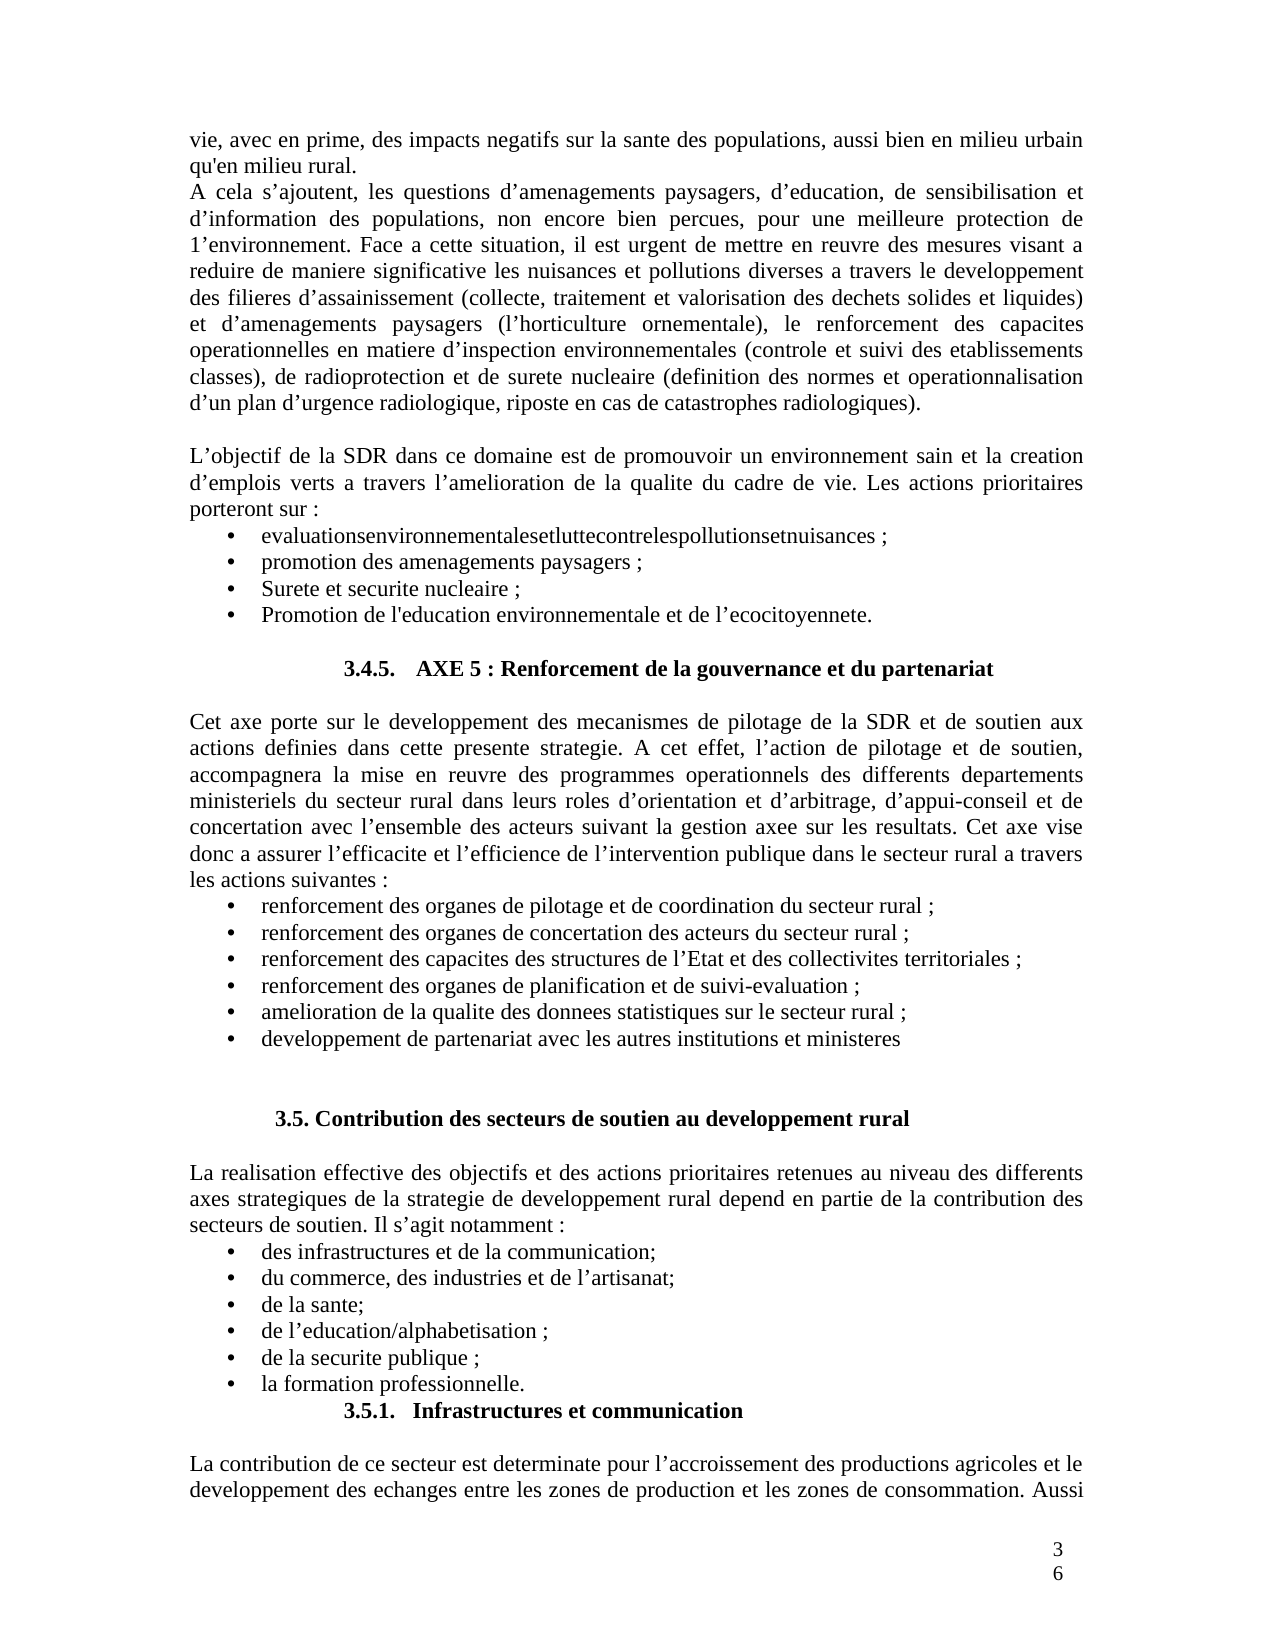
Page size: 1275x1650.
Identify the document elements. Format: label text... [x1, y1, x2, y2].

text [189, 126, 1085, 178]
list de l’education/alphabetisation ; [189, 1317, 1085, 1344]
list la formation professionnelle. [189, 1370, 1085, 1397]
subtitle Infrastructures et communication [343, 1397, 1085, 1423]
list evaluationsenvironnementalesetluttecontrelespollutionsetnuisances ; [189, 522, 1085, 548]
list des infrastructures et de la communication; [189, 1238, 1085, 1264]
list renforcement des organes de pilotage et de coordination du secteur rural ; [189, 892, 1085, 919]
list renforcement des organes de concertation des acteurs du secteur rural ; [189, 919, 1085, 945]
list Promotion de l'education environnementale et de l’ecocitoyennete. [189, 601, 1085, 627]
text La realisation effective des objectifs et des actions prioritaires retenues au niveau des differents axes strategiques de la strategie de developpement rural depend en partie de la contribution des secteurs de soutien. Il s’agit notamment : [189, 1159, 1085, 1238]
text A cela s’ajoutent, les questions d’amenagements paysagers, d’education, de sensibilisation et d’information des populations, non encore bien percues, pour une meilleure protection de 1’environnement. Face a cette situation, il est urgent de mettre en reuvre des mesures visant a reduire de maniere significative les nuisances et pollutions diverses a travers le developpement des filieres d’assainissement (collecte, traitement et valorisation des dechets solides et liquides) et d’amenagements paysagers (l’horticulture ornementale), le renforcement des capacites operationnelles en matiere d’inspection environnementales (controle et suivi des etablissements classes), de radioprotection et de surete nucleaire (definition des normes et operationnalisation d’un plan d’urgence radiologique, riposte en cas de catastrophes radiologiques). [189, 178, 1085, 416]
text L’objectif de la SDR dans ce domaine est de promouvoir un environnement sain et la creation d’emplois verts a travers l’amelioration de la qualite du cadre de vie. Les actions prioritaires porteront sur : [189, 443, 1085, 522]
list promotion des amenagements paysagers ; [189, 548, 1085, 574]
list Surete et securite nucleaire ; [189, 574, 1085, 601]
list renforcement des capacites des structures de l’Etat et des collectivites territoriales ; [189, 945, 1085, 972]
list amelioration de la qualite des donnees statistiques sur le secteur rural ; [189, 998, 1085, 1025]
text Cet axe porte sur le developpement des mecanismes de pilotage de la SDR et de soutien aux actions definies dans cette presente strategie. A cet effet, l’action de pilotage et de soutien, accompagnera la mise en reuvre des programmes operationnels des differents departements ministeriels du secteur rural dans leurs roles d’orientation et d’arbitrage, d’appui-conseil et de concertation avec l’ensemble des acteurs suivant la gestion axee sur les resultats. Cet axe vise donc a assurer l’efficacite et l’efficience de l’intervention publique dans le secteur rural a travers les actions suivantes : [189, 708, 1085, 892]
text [189, 1450, 1085, 1503]
list de la securite publique ; [189, 1344, 1085, 1370]
list developpement de partenariat avec les autres institutions et ministeres [189, 1025, 1085, 1051]
subtitle 3.5. Contribution des secteurs de soutien au developpement rural [189, 1105, 1085, 1132]
list renforcement des organes de planification et de suivi-evaluation ; [189, 972, 1085, 998]
list de la sante; [189, 1291, 1085, 1317]
subtitle AXE 5 : Renforcement de la gouvernance et du partenariat [343, 654, 1085, 681]
list du commerce, des industries et de l’artisanat; [189, 1264, 1085, 1291]
